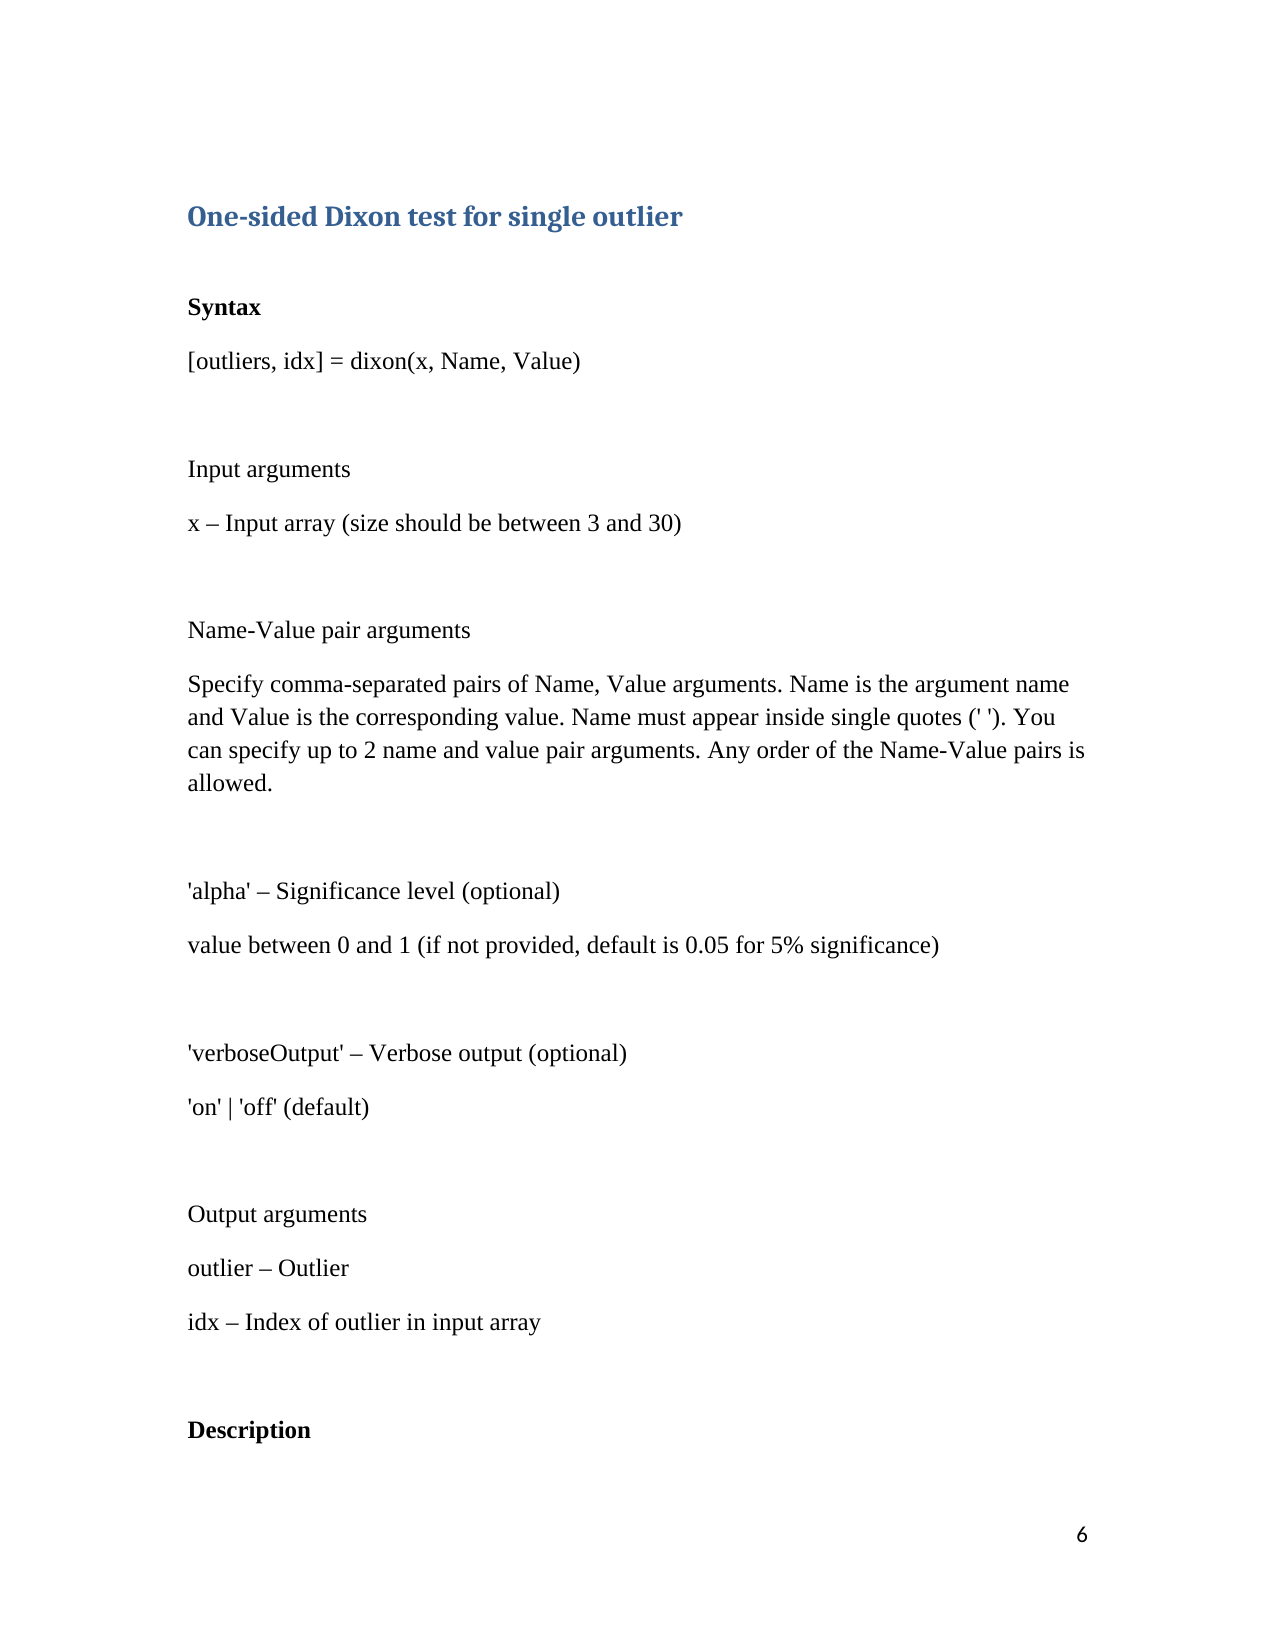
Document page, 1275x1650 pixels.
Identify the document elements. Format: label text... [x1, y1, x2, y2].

text value between 0 and 1 (if not provided, default is 0.05 for 5% significance) [187, 930, 1087, 959]
text idx – Index of outlier in input array [187, 1307, 1087, 1336]
text Syntax [187, 292, 1087, 321]
text Specify comma-separated pairs of Name, Value arguments. Name is the argument name and Value is the corresponding value. Name must appear inside single quotes (' '). You can specify up to 2 name and value pair arguments. Any order of the Name-Value pairs is allowed. [187, 669, 1087, 797]
text 'on' | 'off' (default) [187, 1092, 1087, 1120]
text [outliers, idx] = dixon(x, Name, Value) [187, 346, 1087, 375]
text Input arguments [187, 454, 1087, 483]
text 'alpha' – Significance level (optional) [187, 876, 1087, 905]
text Description [187, 1415, 1087, 1443]
text Output arguments [187, 1199, 1087, 1228]
subtitle One-sided Dixon test for single outlier [187, 200, 1087, 233]
text outlier – Outlier [187, 1253, 1087, 1282]
text x – Input array (size should be between 3 and 30) [187, 508, 1087, 537]
text Name-Value pair arguments [187, 616, 1087, 644]
text 'verboseOutput' – Verbose output (optional) [187, 1038, 1087, 1066]
